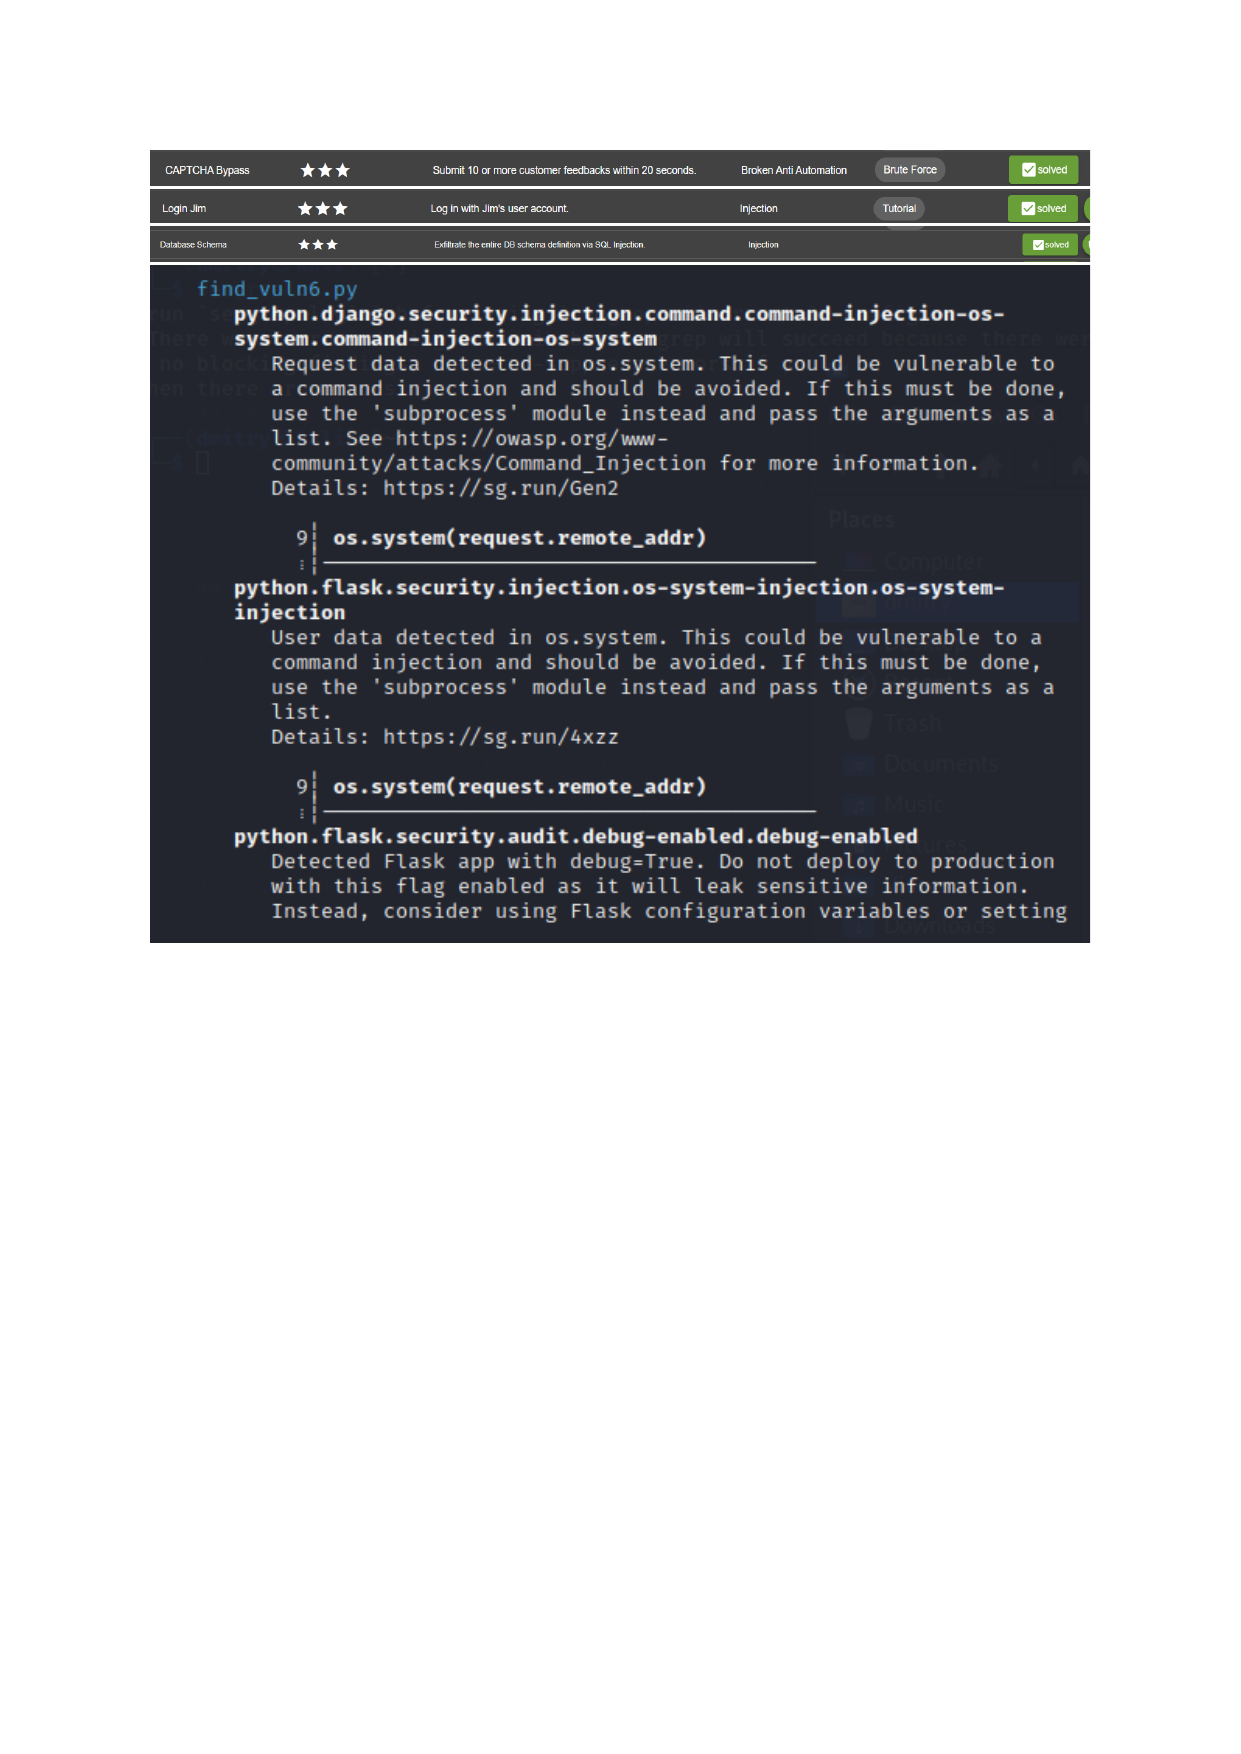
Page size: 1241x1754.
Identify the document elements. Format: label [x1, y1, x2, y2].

picture [150, 189, 1091, 223]
picture [150, 226, 1091, 262]
picture [150, 150, 1091, 186]
picture [150, 265, 1091, 943]
